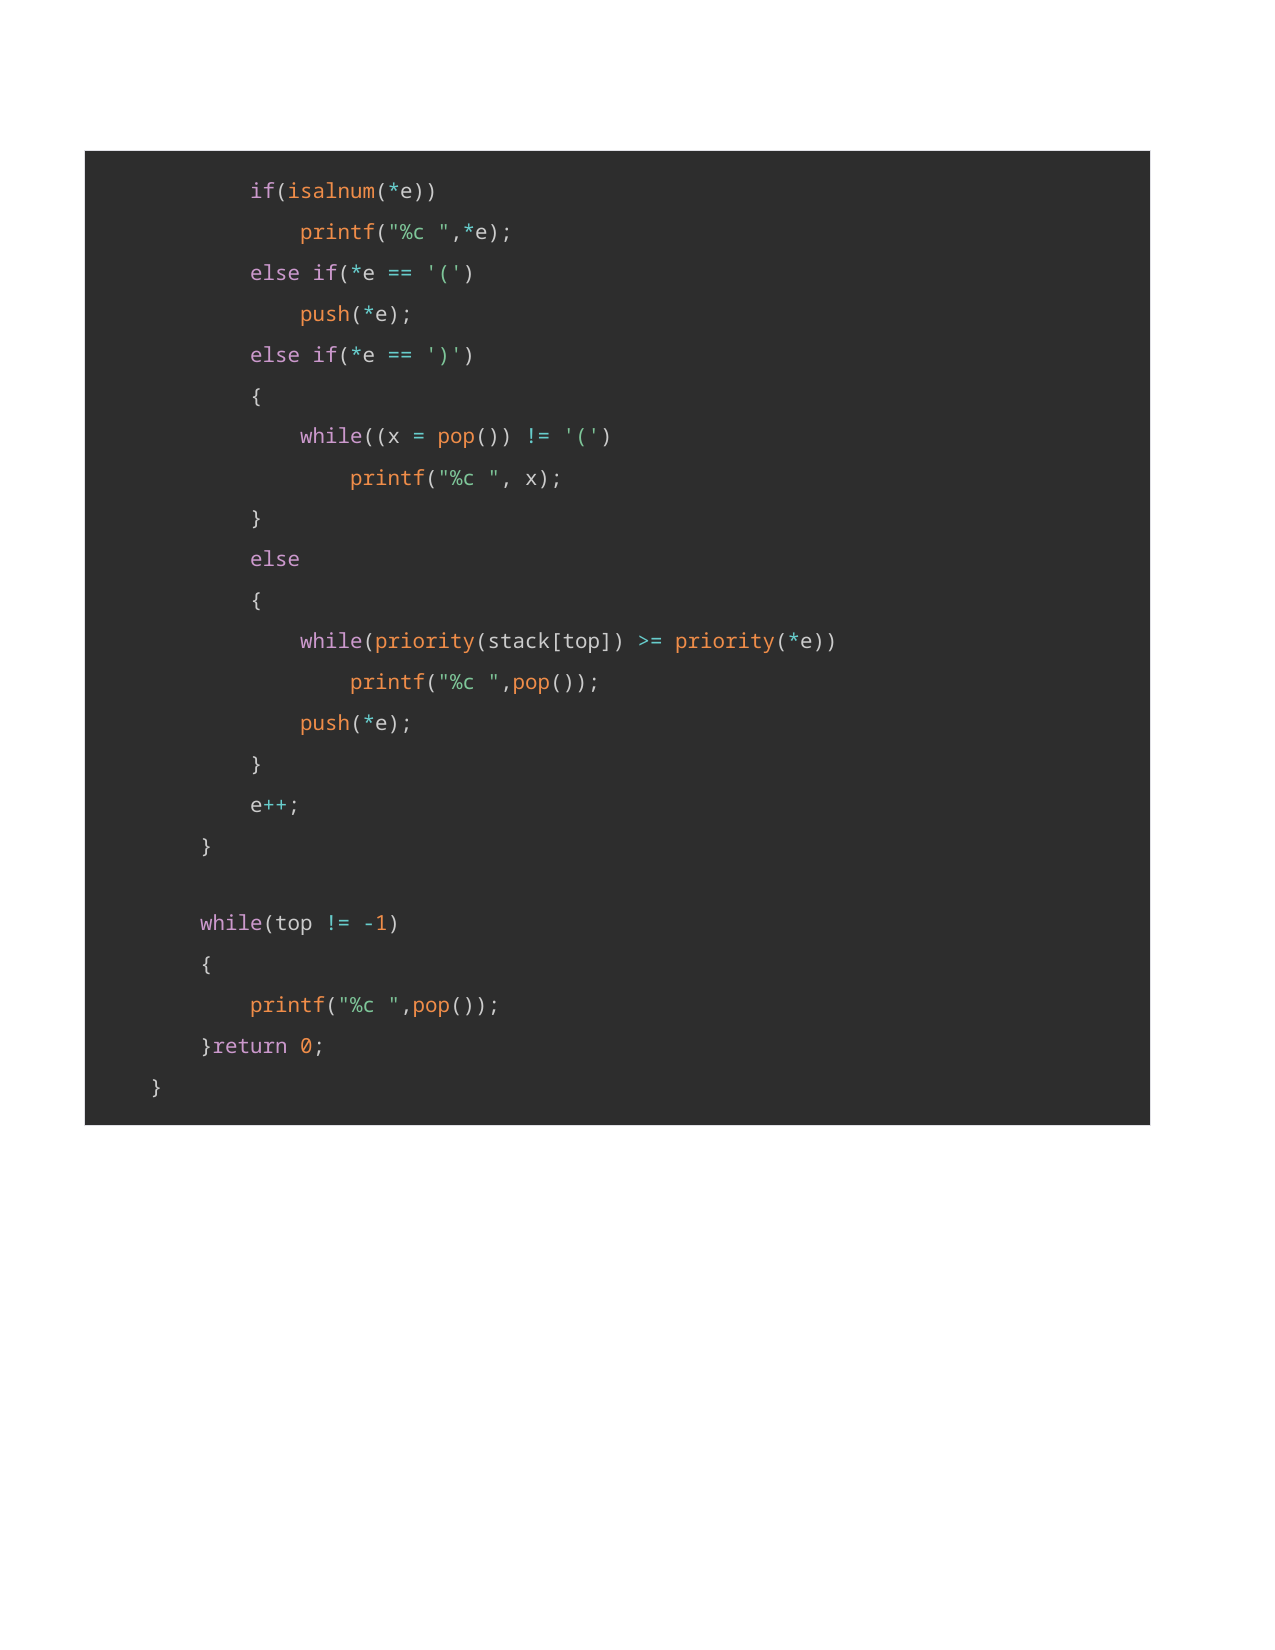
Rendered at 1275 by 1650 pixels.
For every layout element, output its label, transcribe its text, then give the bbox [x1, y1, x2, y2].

text { [85, 559, 1150, 600]
text } [85, 723, 1150, 764]
text push(*e); [85, 682, 1150, 723]
text } [85, 477, 1150, 518]
text { [85, 923, 1150, 964]
text else if(*e == '(') [85, 232, 1150, 273]
text printf("%c ", x); [85, 437, 1150, 477]
text } [85, 805, 1150, 846]
text else if(*e == ')') [85, 314, 1150, 355]
text while(top != -1) [85, 882, 1150, 923]
text printf("%c ",pop()); [85, 964, 1150, 1005]
text else [85, 518, 1150, 559]
text printf("%c ",*e); [85, 191, 1150, 232]
text }return 0; [85, 1005, 1150, 1046]
text while((x = pop()) != '(') [85, 396, 1150, 437]
text if(isalnum(*e)) [85, 151, 1150, 191]
text { [85, 355, 1150, 396]
text printf("%c ",pop()); [85, 641, 1150, 682]
text } [85, 1046, 1150, 1125]
text push(*e); [85, 273, 1150, 314]
text e++; [85, 764, 1150, 805]
text while(priority(stack[top]) >= priority(*e)) [85, 600, 1150, 641]
